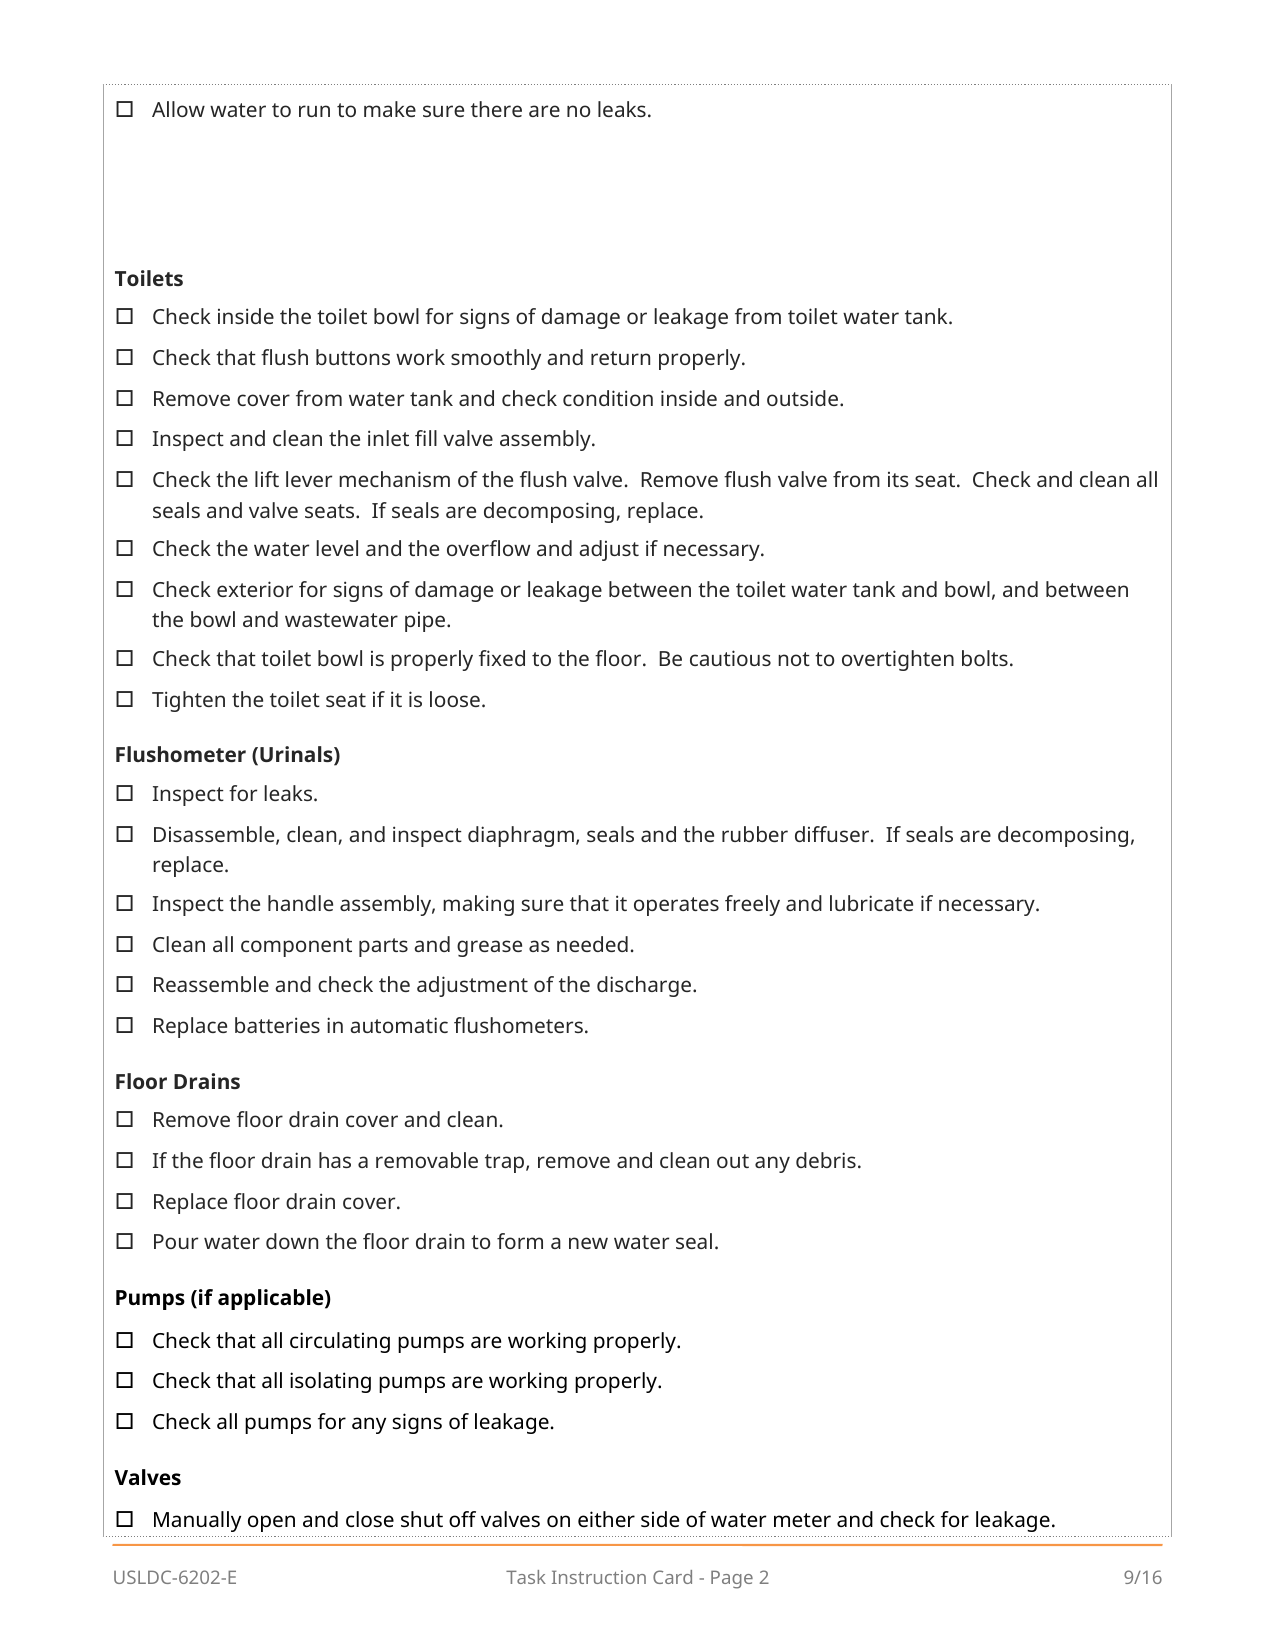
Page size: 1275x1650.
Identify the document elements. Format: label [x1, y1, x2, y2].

table_cell [104, 84, 1171, 1536]
